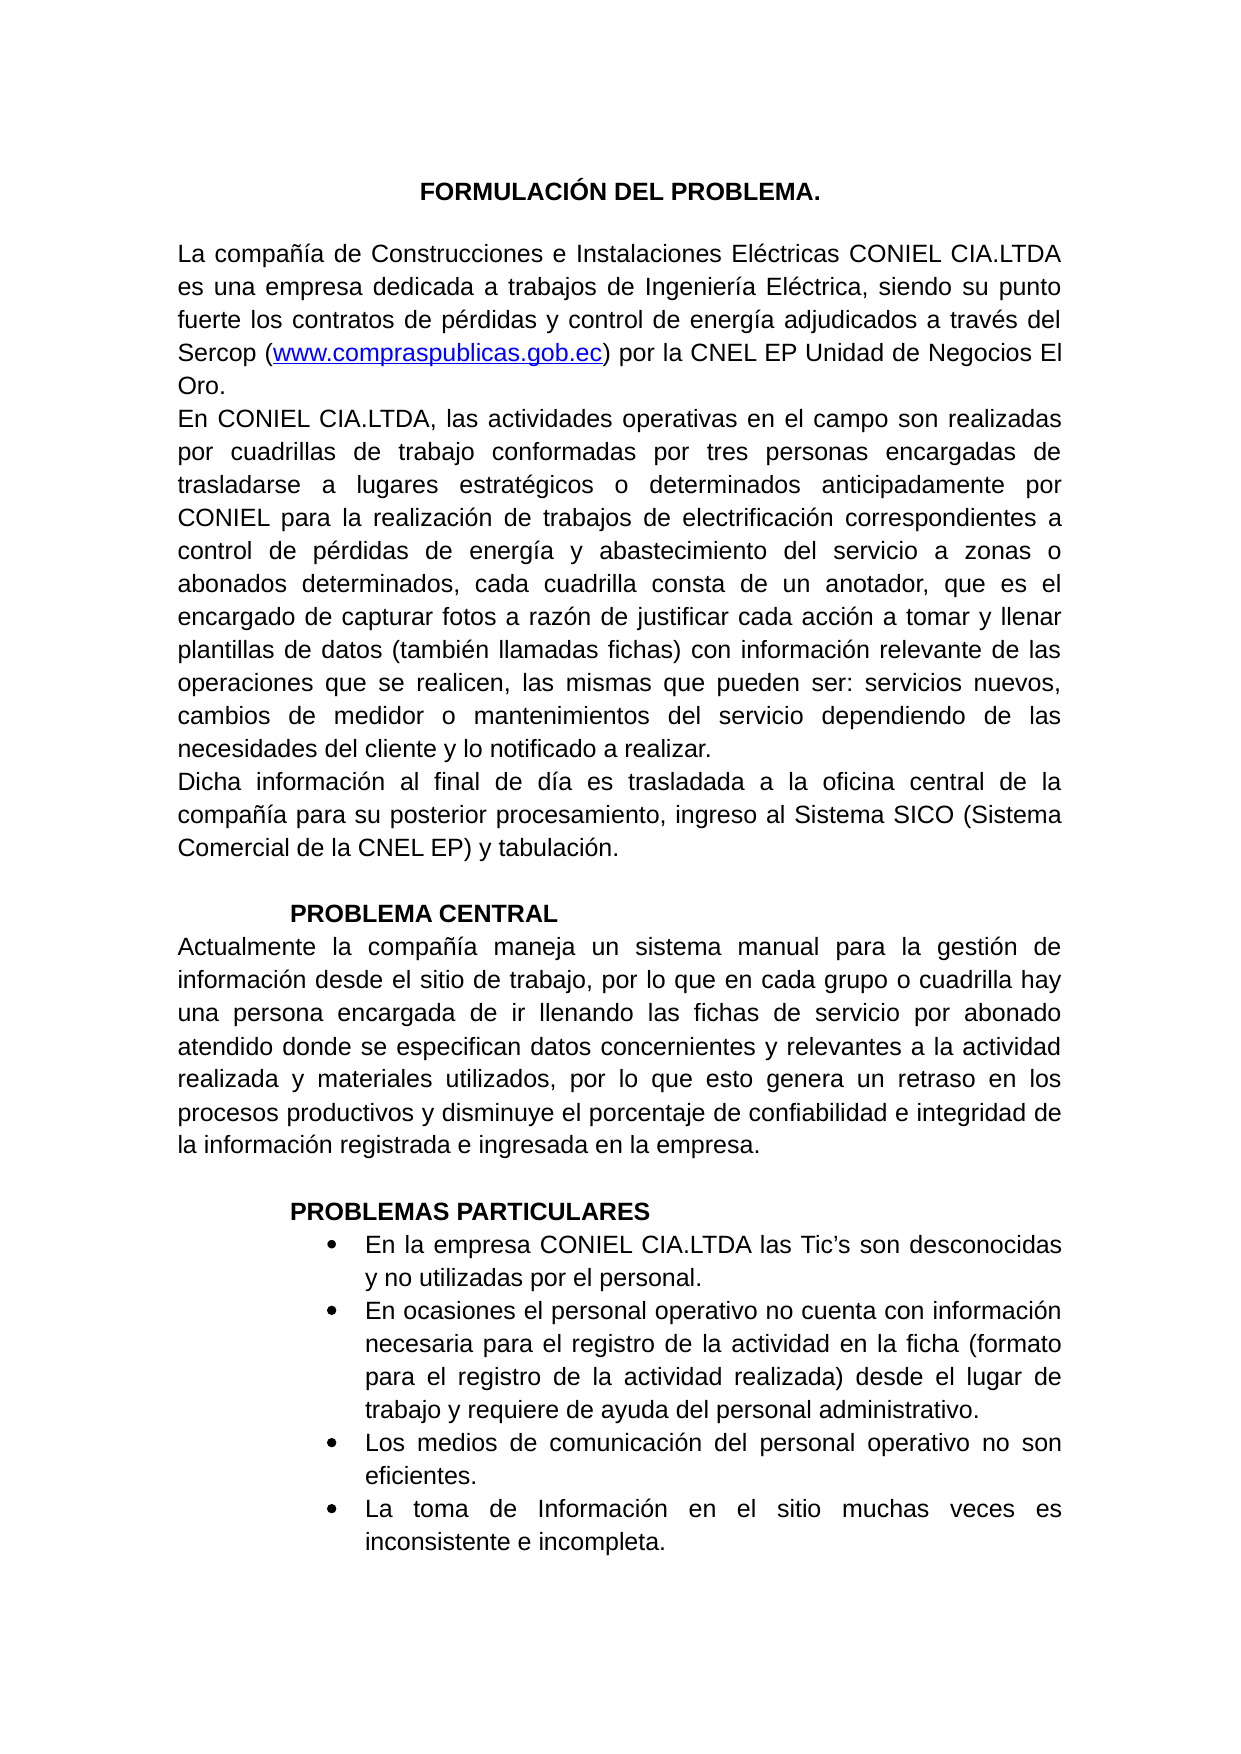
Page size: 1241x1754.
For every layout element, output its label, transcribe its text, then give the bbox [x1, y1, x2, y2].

list Los medios de comunicación del personal operativo no son eficientes. [327, 1428, 1063, 1490]
list La compañía de Construcciones e Instalaciones Eléctricas CONIEL CIA.LTDA es una empresa dedicada a trabajos de Ingeniería Eléctrica, siendo su punto fuerte los contratos de pérdidas y control de energía adjudicados a través del Sercop (www.compraspublicas.gob.ec) por la CNEL EP Unidad de Negocios El Oro. [177, 239, 1063, 400]
list Dicha información al final de día es trasladada a la oficina central de la compañía para su posterior procesamiento, ingreso al Sistema SICO (Sistema Comercial de la CNEL EP) y tabulación. [177, 767, 1063, 862]
list La toma de Información en el sitio muchas veces es inconsistente e incompleta. [327, 1494, 1063, 1556]
text FORMULACIÓN DEL PROBLEMA. [177, 177, 1063, 206]
list En la empresa CONIEL CIA.LTDA las Tic’s son desconocidas y no utilizadas por el personal. [327, 1229, 1063, 1291]
list PROBLEMA CENTRAL [290, 899, 1063, 928]
list En CONIEL CIA.LTDA, las actividades operativas en el campo son realizadas por cuadrillas de trabajo conformadas por tres personas encargadas de trasladarse a lugares estratégicos o determinados anticipadamente por CONIEL para la realización de trabajos de electrificación correspondientes a control de pérdidas de energía y abastecimiento del servicio a zonas o abonados determinados, cada cuadrilla consta de un anotador, que es el encargado de capturar fotos a razón de justificar cada acción a tomar y llenar plantillas de datos (también llamadas fichas) con información relevante de las operaciones que se realicen, las mismas que pueden ser: servicios nuevos, cambios de medidor o mantenimientos del servicio dependiendo de las necesidades del cliente y lo notificado a realizar. [177, 404, 1063, 763]
list PROBLEMAS PARTICULARES [290, 1197, 1063, 1225]
list Actualmente la compañía maneja un sistema manual para la gestión de información desde el sitio de trabajo, por lo que en cada grupo o cuadrilla hay una persona encargada de ir llenando las fichas de servicio por abonado atendido donde se especifican datos concernientes y relevantes a la actividad realizada y materiales utilizados, por lo que esto genera un retraso en los procesos productivos y disminuye el porcentaje de confiabilidad e integridad de la información registrada e ingresada en la empresa. [177, 932, 1063, 1159]
list En ocasiones el personal operativo no cuenta con información necesaria para el registro de la actividad en la ficha (formato para el registro de la actividad realizada) desde el lugar de trabajo y requiere de ayuda del personal administrativo. [327, 1296, 1063, 1424]
